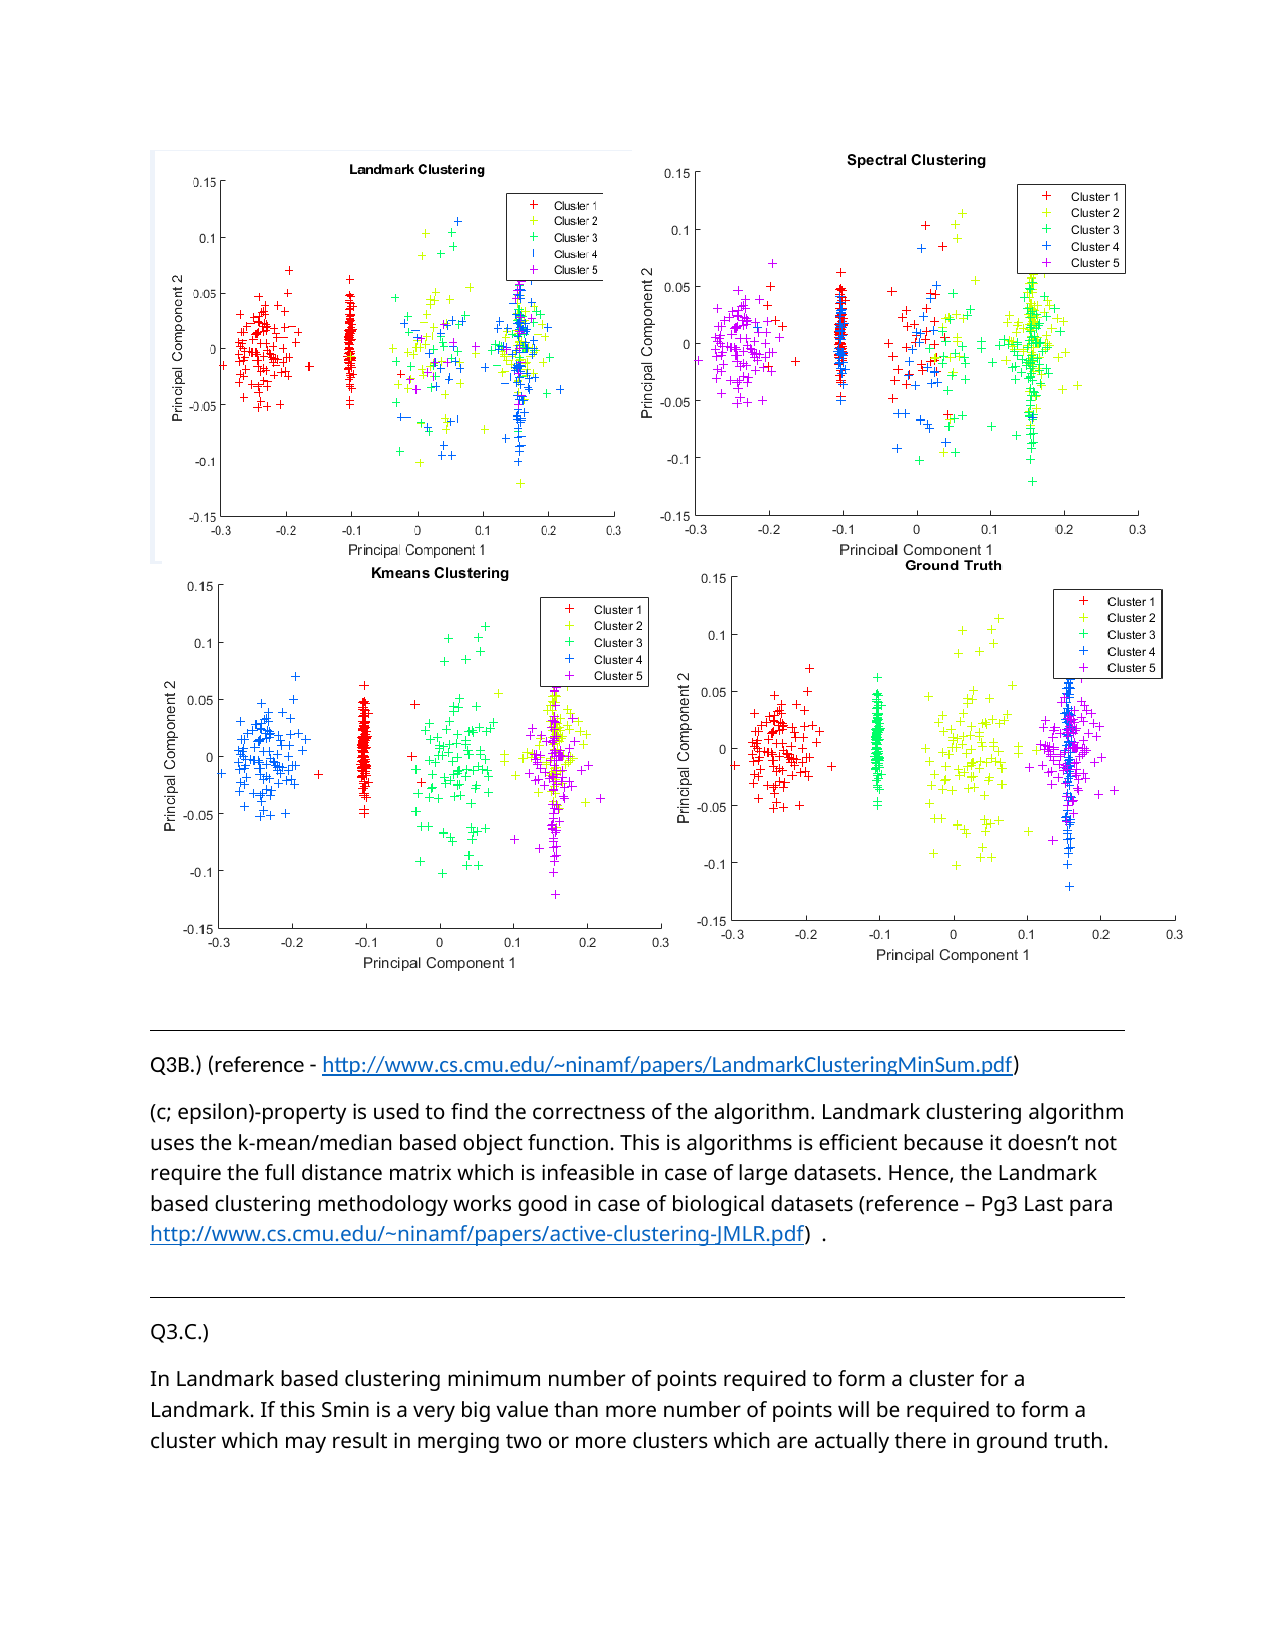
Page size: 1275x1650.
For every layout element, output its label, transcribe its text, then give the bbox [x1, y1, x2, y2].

text In Landmark based clustering minimum number of points required to form a cluster for a Landmark. If this Smin is a very big value than more number of points will be required to form a cluster which may result in merging two or more clusters which are actually there in ground truth. [150, 1364, 1125, 1454]
text Q3.C.) [150, 1317, 1125, 1346]
text Q3B.) (reference - http://www.cs.cmu.edu/~ninamf/papers/LandmarkClusteringMinSum.pdf) [150, 1050, 1125, 1078]
text (c; epsilon)-property is used to find the correctness of the algorithm. Landmark clustering algorithm uses the k-mean/median based object function. This is algorithms is efficient because it doesn’t not require the full distance matrix which is infeasible in case of large datasets. Hence, the Landmark based clustering methodology works good in case of biological datasets (reference – Pg3 Last para http://www.cs.cmu.edu/~ninamf/papers/active-clustering-JMLR.pdf) . [150, 1097, 1125, 1248]
picture [150, 150, 1216, 982]
